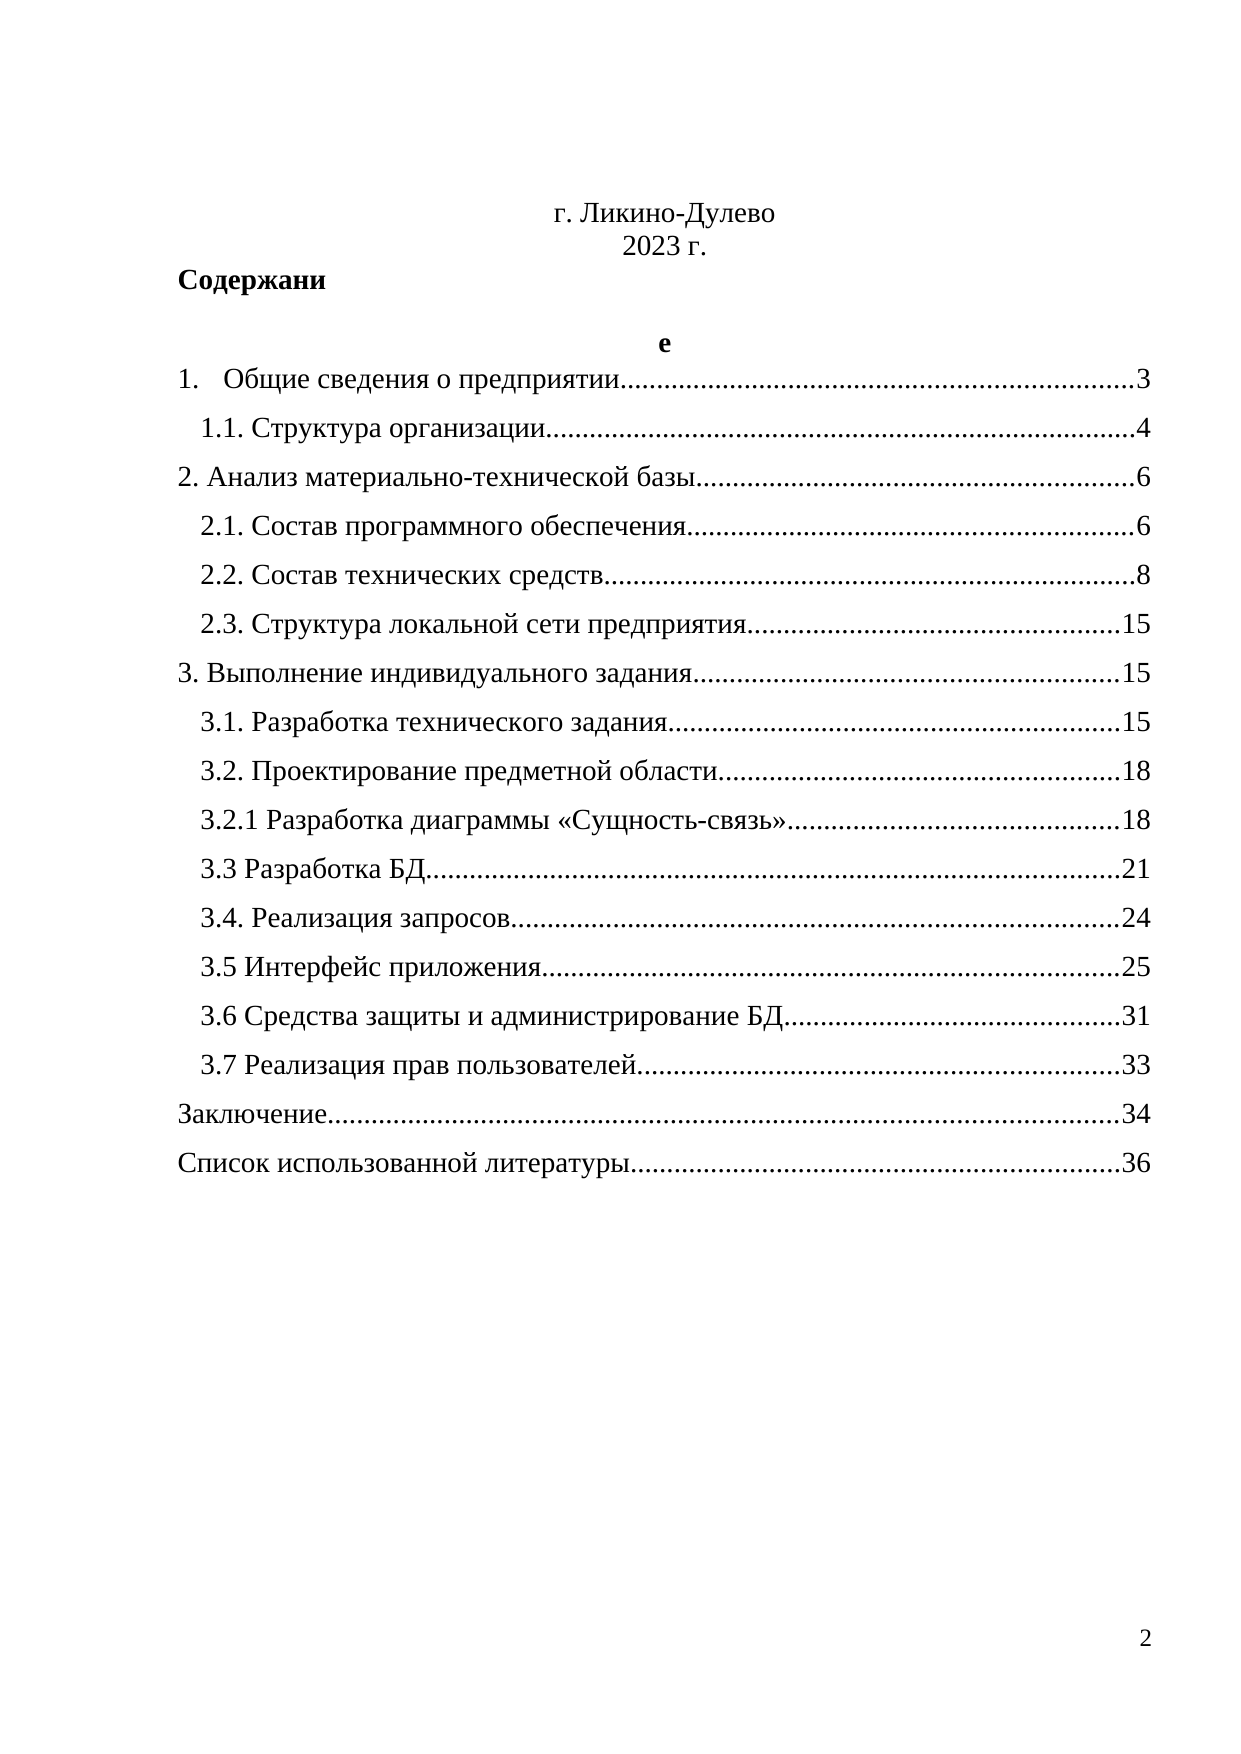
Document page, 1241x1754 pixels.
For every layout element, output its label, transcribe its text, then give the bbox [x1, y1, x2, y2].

text г. Ликино-Дулево [177, 195, 1152, 228]
text 2023 г. [177, 228, 1152, 262]
